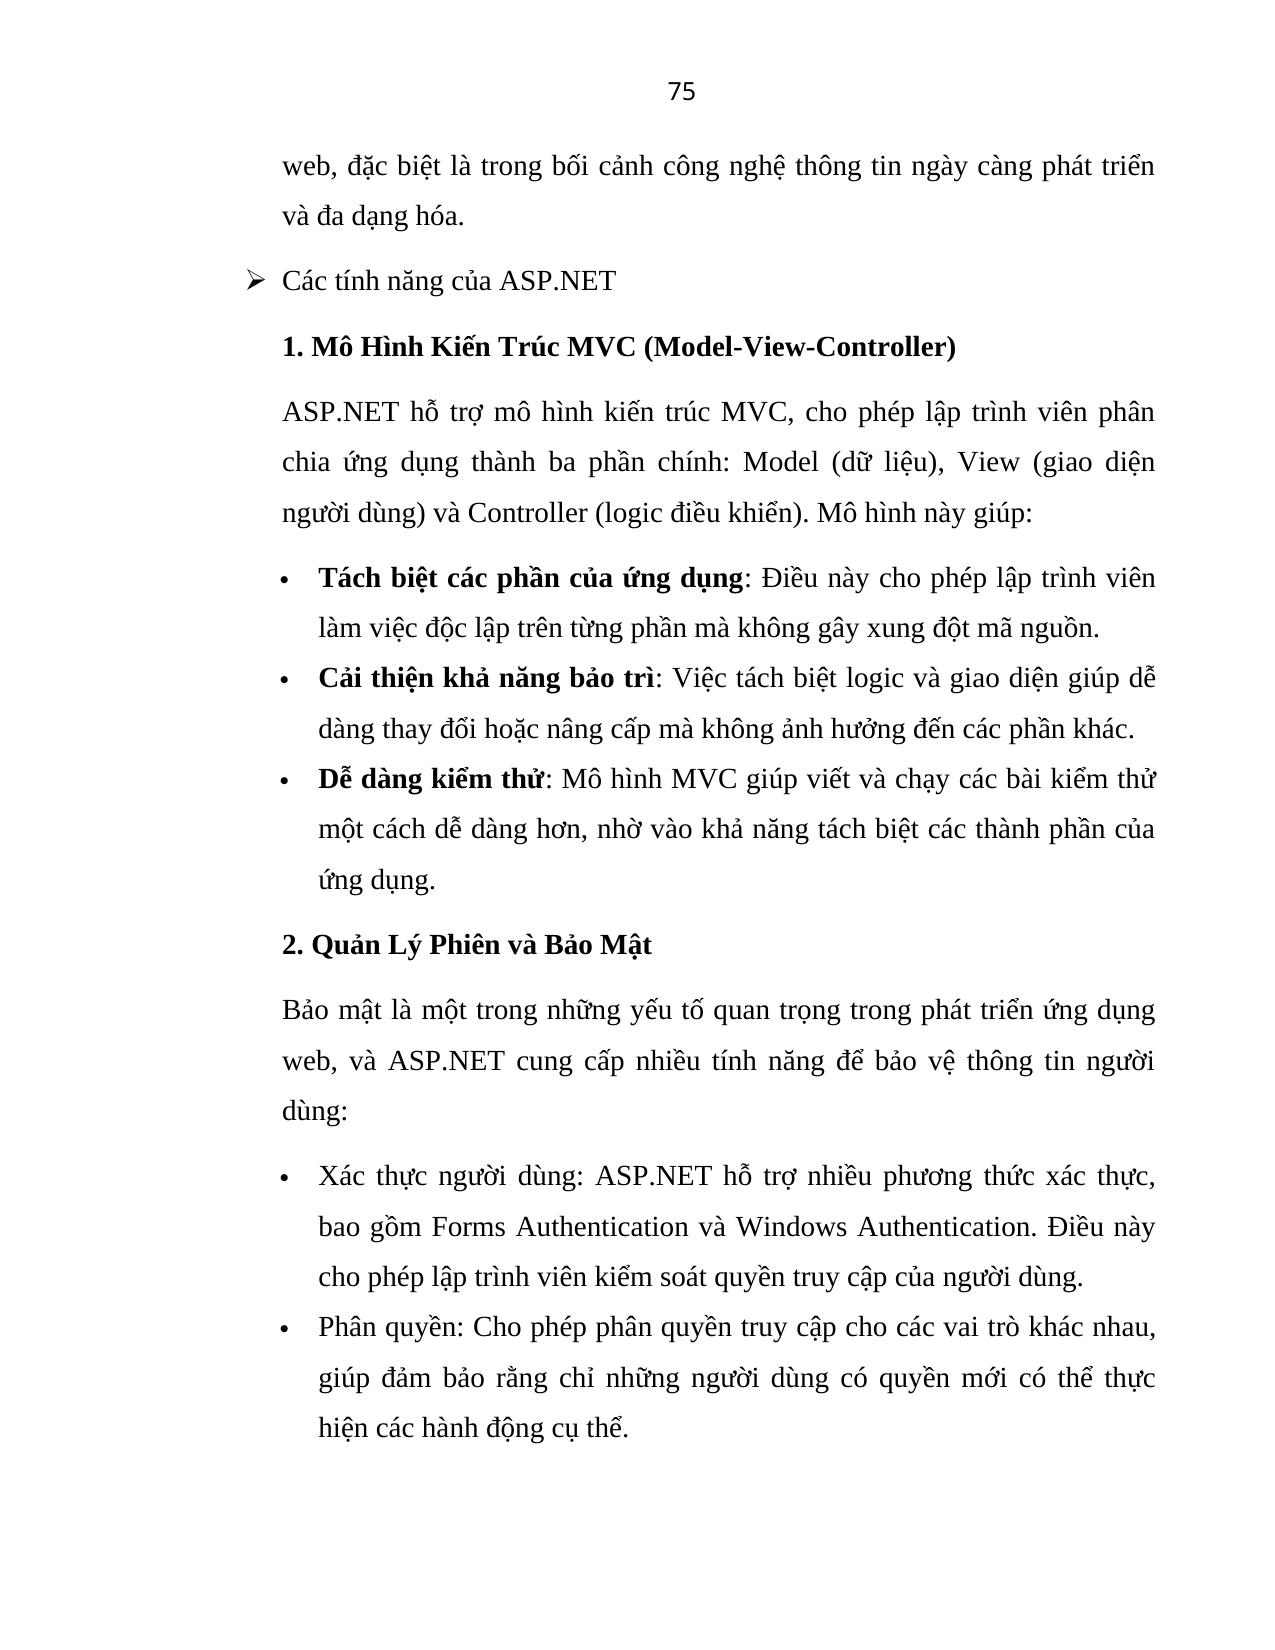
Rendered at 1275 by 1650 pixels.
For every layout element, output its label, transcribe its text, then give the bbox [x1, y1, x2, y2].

text 2. Quản Lý Phiên và Bảo Mật [282, 927, 1157, 961]
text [282, 148, 1157, 232]
list Dễ dàng kiểm thử: Mô hình MVC giúp viết và chạy các bài kiểm thử một cách dễ dàng hơn, nhờ vào khả năng tách biệt các thành phần của ứng dụng. [281, 761, 1157, 895]
list Xác thực người dùng: ASP.NET hỗ trợ nhiều phương thức xác thực, bao gồm Forms Authentication và Windows Authentication. Điều này cho phép lập trình viên kiểm soát quyền truy cập của người dùng. [281, 1158, 1157, 1293]
list Các tính năng của ASP.NET [244, 263, 1157, 297]
list Tách biệt các phần của ứng dụng: Điều này cho phép lập trình viên làm việc độc lập trên từng phần mà không gây xung đột mã nguồn. [281, 560, 1157, 644]
text 1. Mô Hình Kiến Trúc MVC (Model-View-Controller) [282, 329, 1157, 362]
text Bảo mật là một trong những yếu tố quan trọng trong phát triển ứng dụng web, và ASP.NET cung cấp nhiều tính năng để bảo vệ thông tin người dùng: [282, 992, 1157, 1127]
list Phân quyền: Cho phép phân quyền truy cập cho các vai trò khác nhau, giúp đảm bảo rằng chỉ những người dùng có quyền mới có thể thực hiện các hành động cụ thể. [281, 1309, 1157, 1443]
text ASP.NET hỗ trợ mô hình kiến trúc MVC, cho phép lập trình viên phân chia ứng dụng thành ba phần chính: Model (dữ liệu), View (giao diện người dùng) và Controller (logic điều khiển). Mô hình này giúp: [282, 394, 1157, 528]
list Cải thiện khả năng bảo trì: Việc tách biệt logic và giao diện giúp dễ dàng thay đổi hoặc nâng cấp mà không ảnh hưởng đến các phần khác. [281, 661, 1157, 744]
